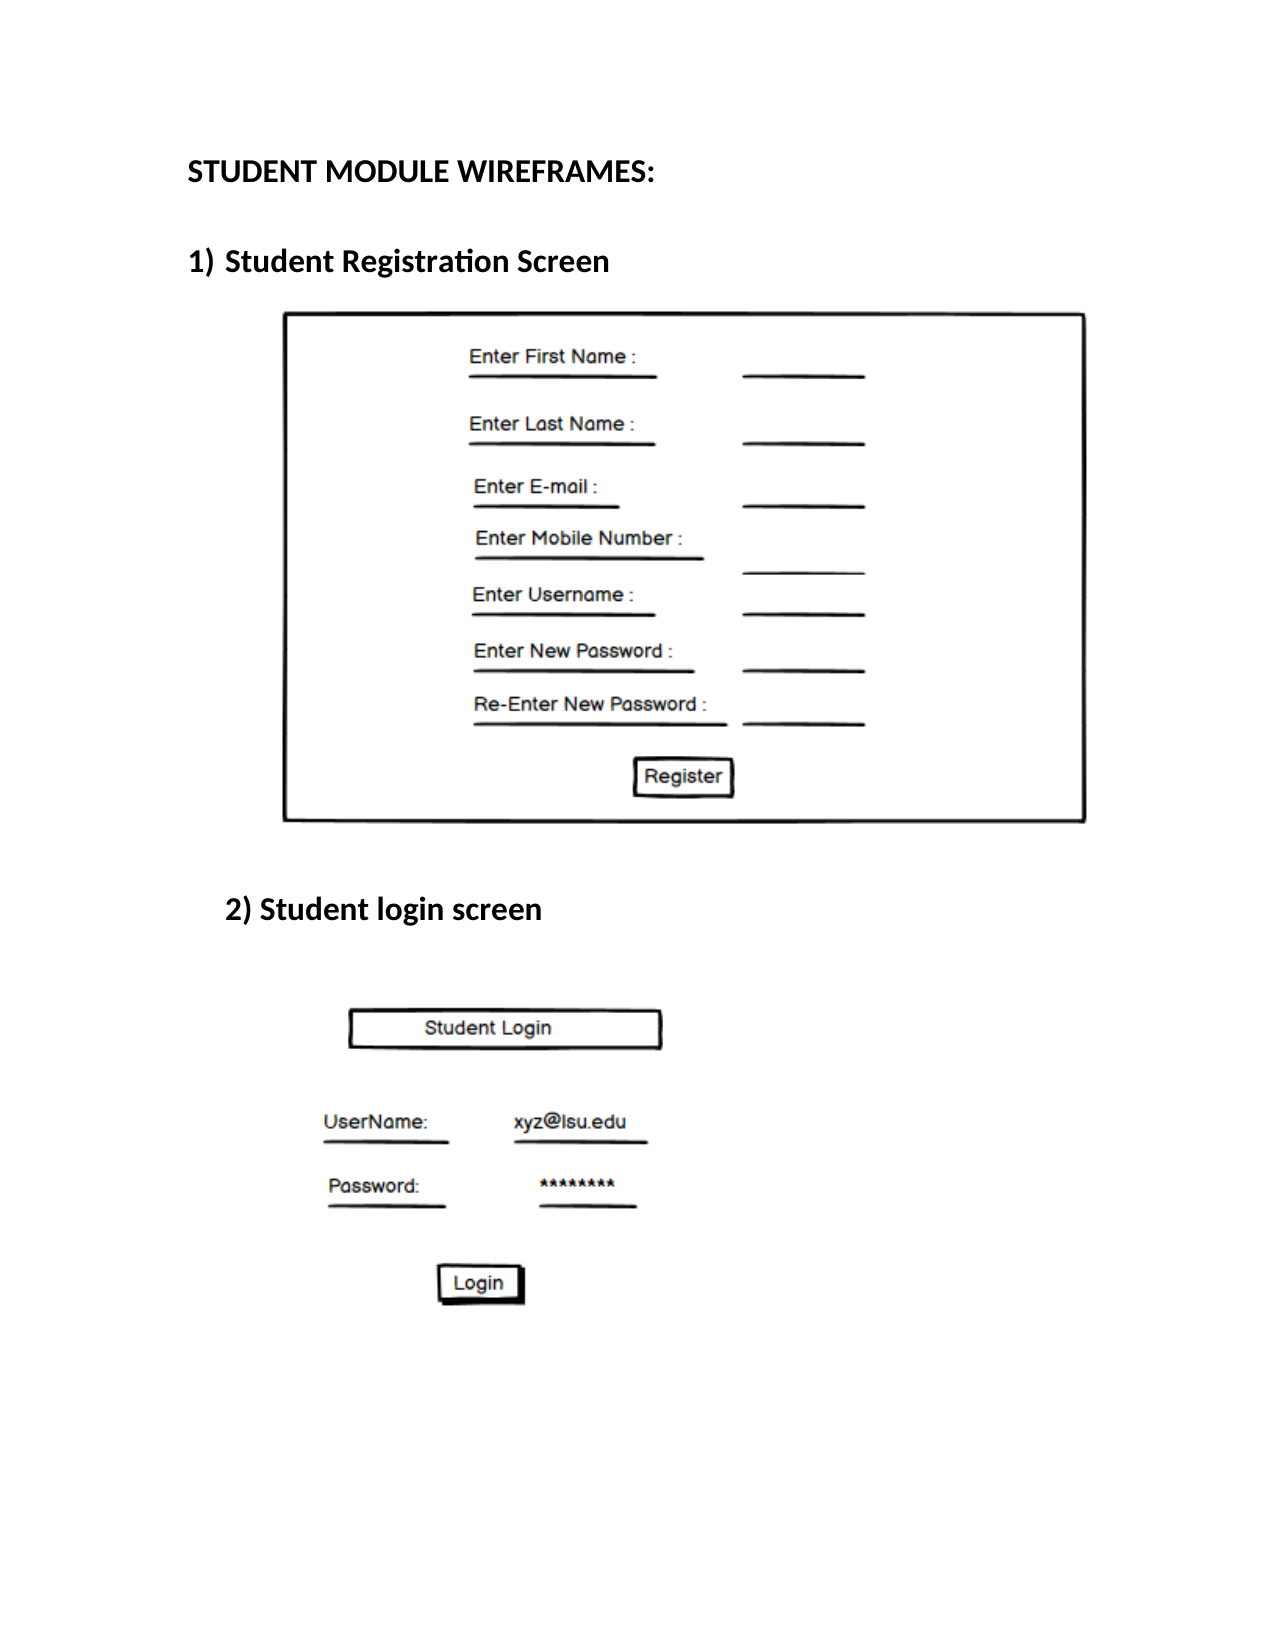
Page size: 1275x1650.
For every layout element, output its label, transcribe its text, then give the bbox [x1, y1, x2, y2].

picture [225, 282, 1168, 885]
picture [225, 930, 785, 1409]
text STUDENT MODULE WIREFRAMES: [187, 150, 1125, 221]
